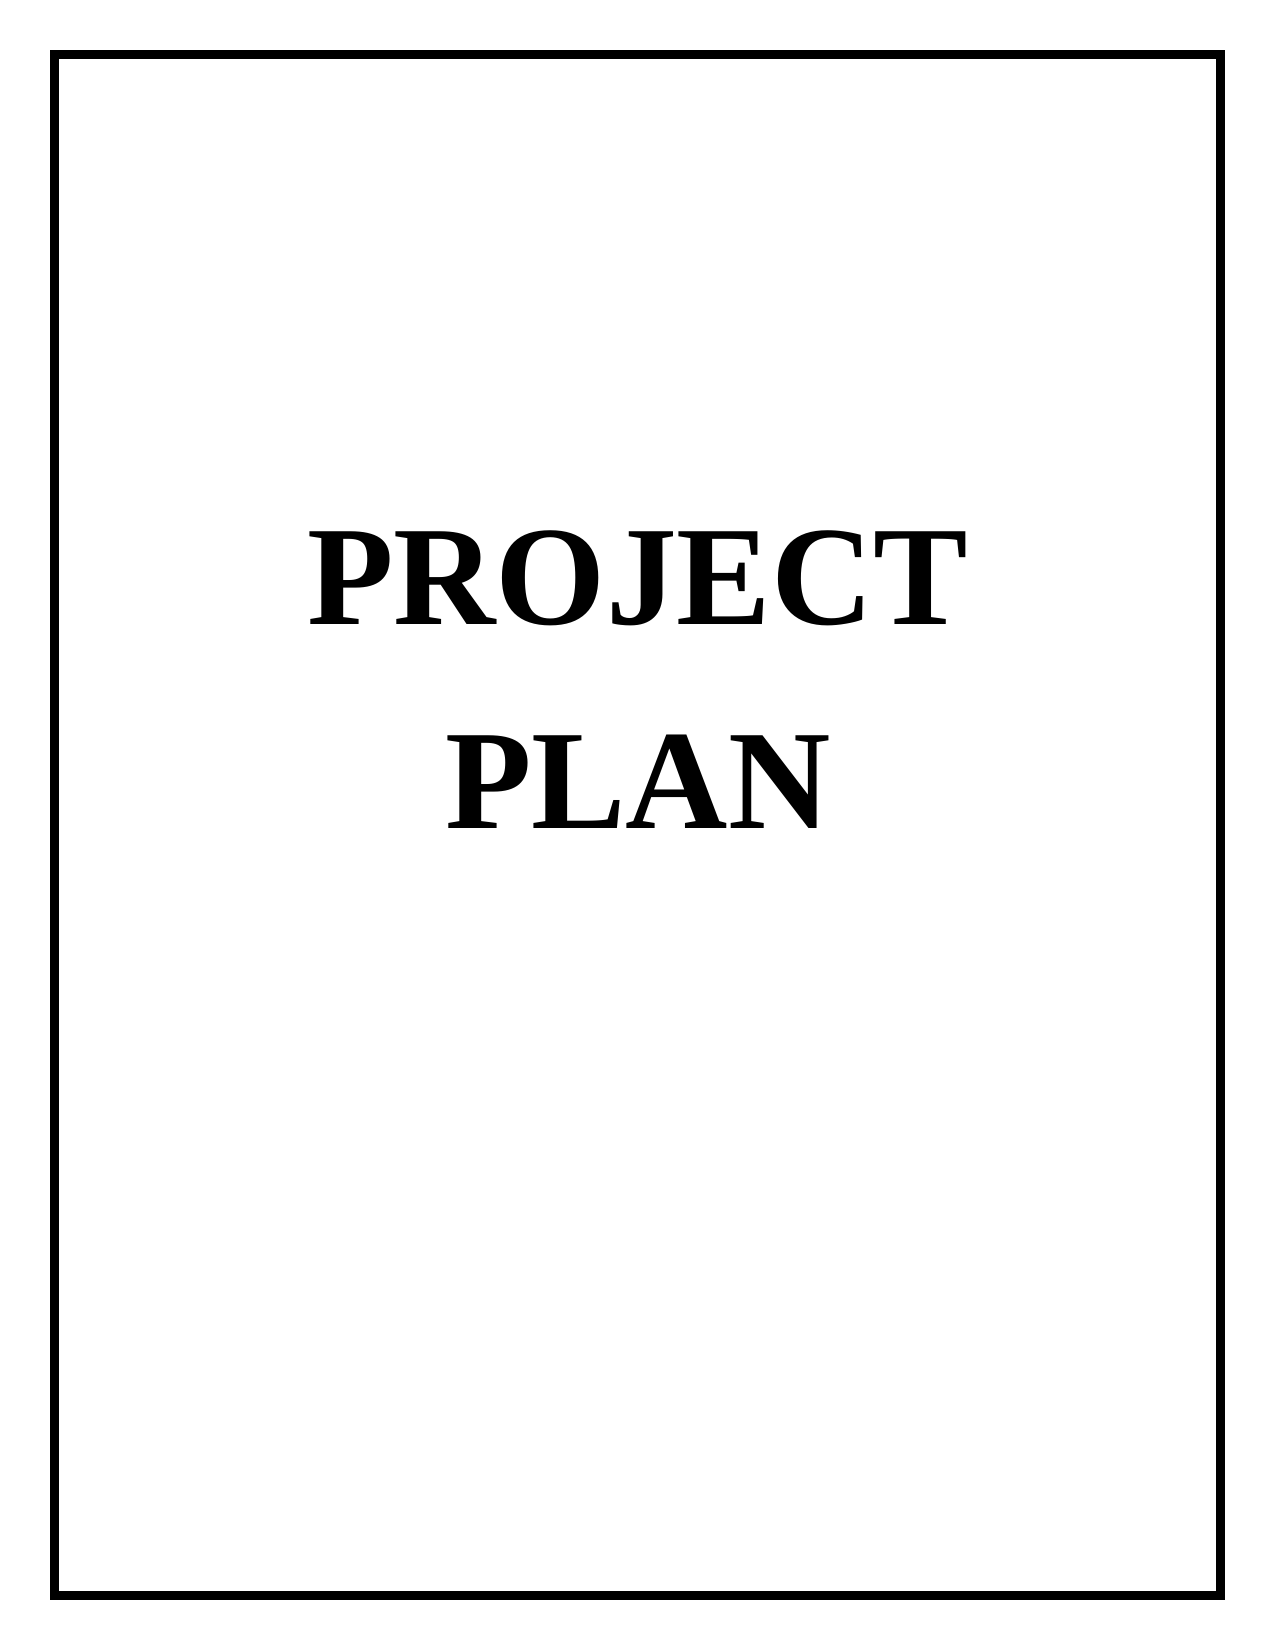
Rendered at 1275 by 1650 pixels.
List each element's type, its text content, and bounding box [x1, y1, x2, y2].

text PROJECT PLAN [150, 492, 1125, 859]
